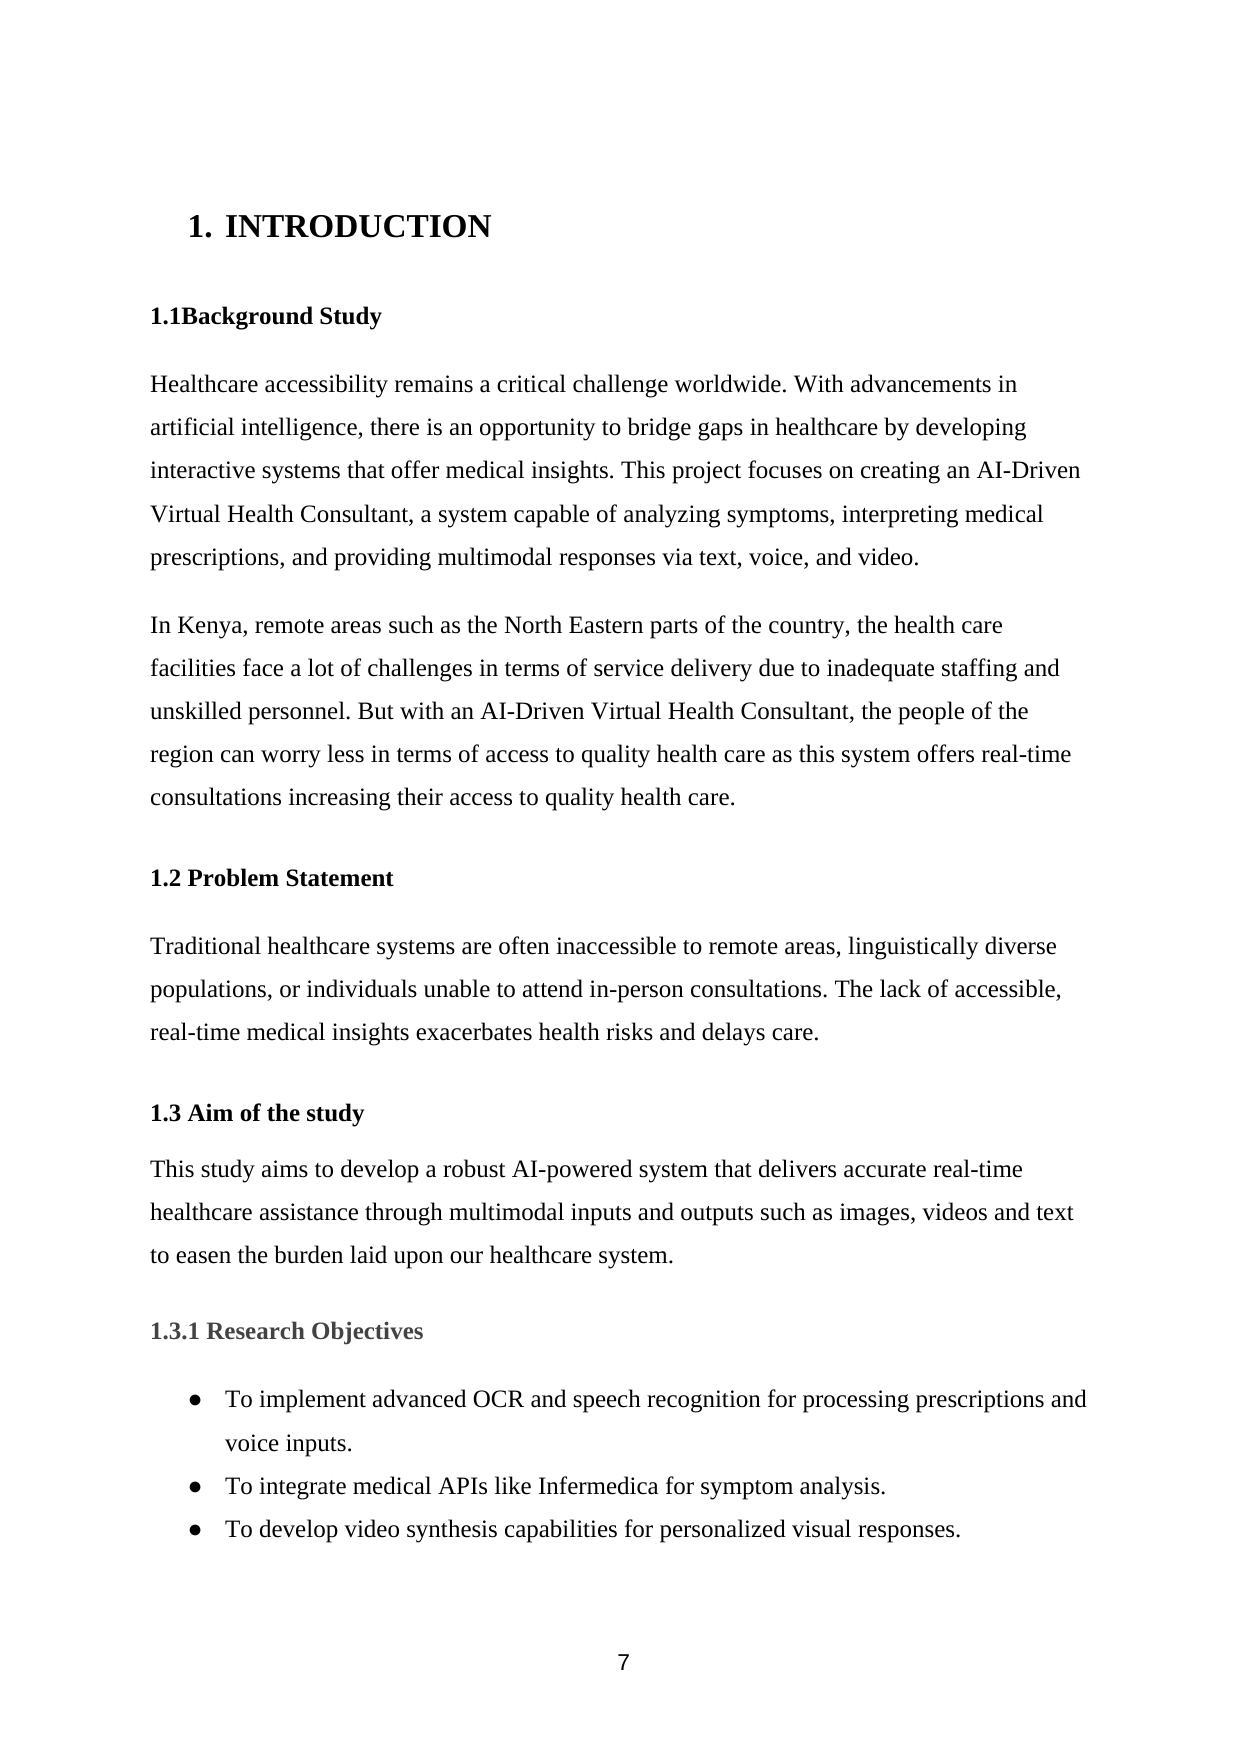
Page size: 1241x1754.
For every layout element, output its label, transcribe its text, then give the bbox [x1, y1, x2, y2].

text Healthcare accessibility remains a critical challenge worldwide. With advancements in artificial intelligence, there is an opportunity to bridge gaps in healthcare by developing interactive systems that offer medical insights. This project focuses on creating an AI-Driven Virtual Health Consultant, a system capable of analyzing symptoms, interpreting medical prescriptions, and providing multimodal responses via text, voice, and video. [150, 369, 1090, 571]
list To integrate medical APIs like Infermedica for symptom analysis. [187, 1471, 1090, 1499]
text In Kenya, remote areas such as the North Eastern parts of the country, the health care facilities face a lot of challenges in terms of service delivery due to inadequate staffing and unskilled personnel. But with an AI-Driven Virtual Health Consultant, the people of the region can worry less in terms of access to quality health care as this system offers real-time consultations increasing their access to quality health care. [150, 610, 1090, 811]
text This study aims to develop a robust AI-powered system that delivers accurate real-time healthcare assistance through multimodal inputs and outputs such as images, videos and text to easen the burden laid upon our healthcare system. [150, 1154, 1090, 1269]
subtitle INTRODUCTION [187, 206, 1090, 244]
list To develop video synthesis capabilities for personalized visual responses. [187, 1514, 1090, 1543]
subtitle 1.3 Aim of the study [150, 1098, 1090, 1127]
text Traditional healthcare systems are often inaccessible to remote areas, linguistically diverse populations, or individuals unable to attend in-person consultations. The lack of accessible, real-time medical insights exacerbates health risks and delays care. [150, 931, 1090, 1046]
subtitle 1.3.1 Research Objectives [150, 1316, 1090, 1345]
subtitle 1.2 Problem Statement [150, 863, 1090, 892]
list To implement advanced OCR and speech recognition for processing prescriptions and voice inputs. [187, 1384, 1090, 1456]
subtitle 1.1Background Study [150, 301, 1090, 330]
